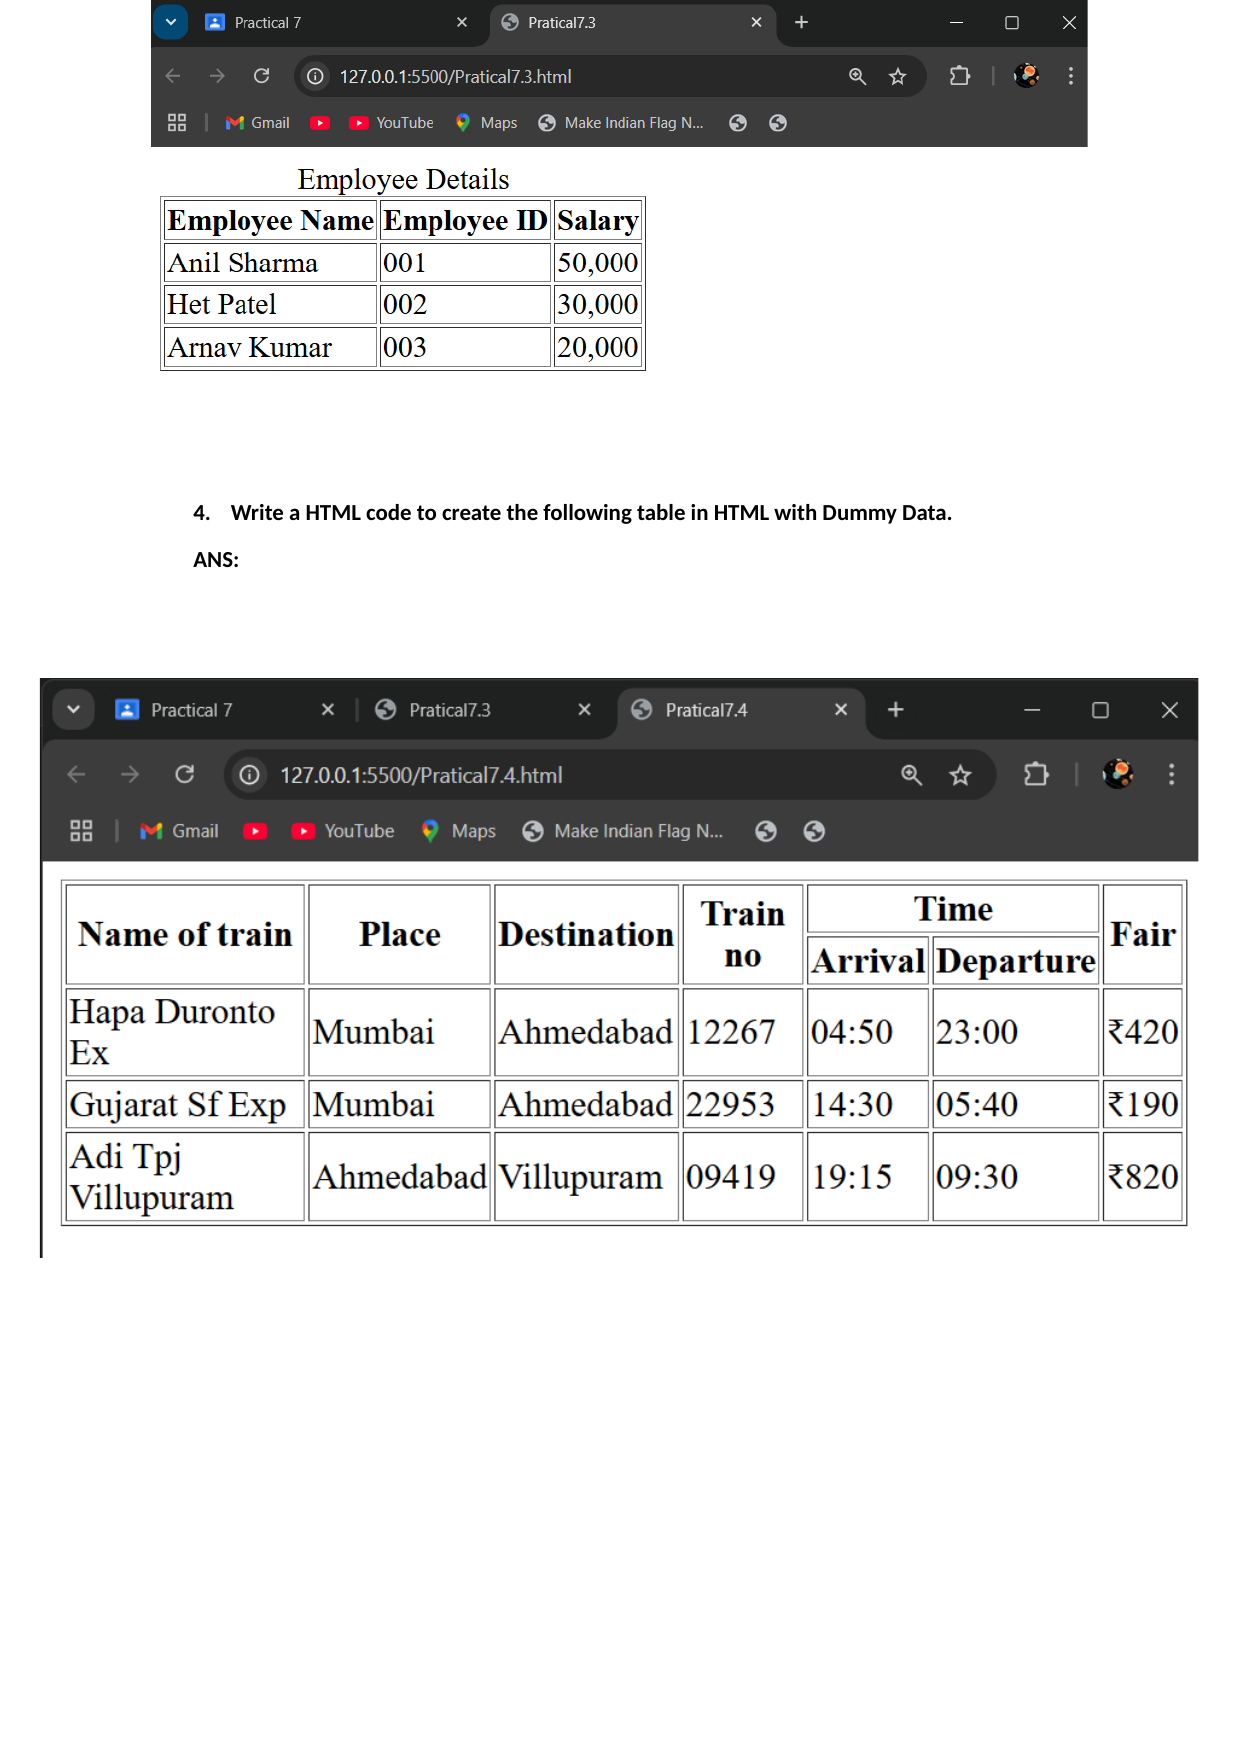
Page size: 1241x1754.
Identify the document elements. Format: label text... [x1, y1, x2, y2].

picture [150, 0, 1087, 394]
text ANS: [193, 545, 1090, 573]
picture [38, 678, 1197, 1257]
list Write a HTML code to create the following table in HTML with Dummy Data. [193, 498, 1090, 526]
